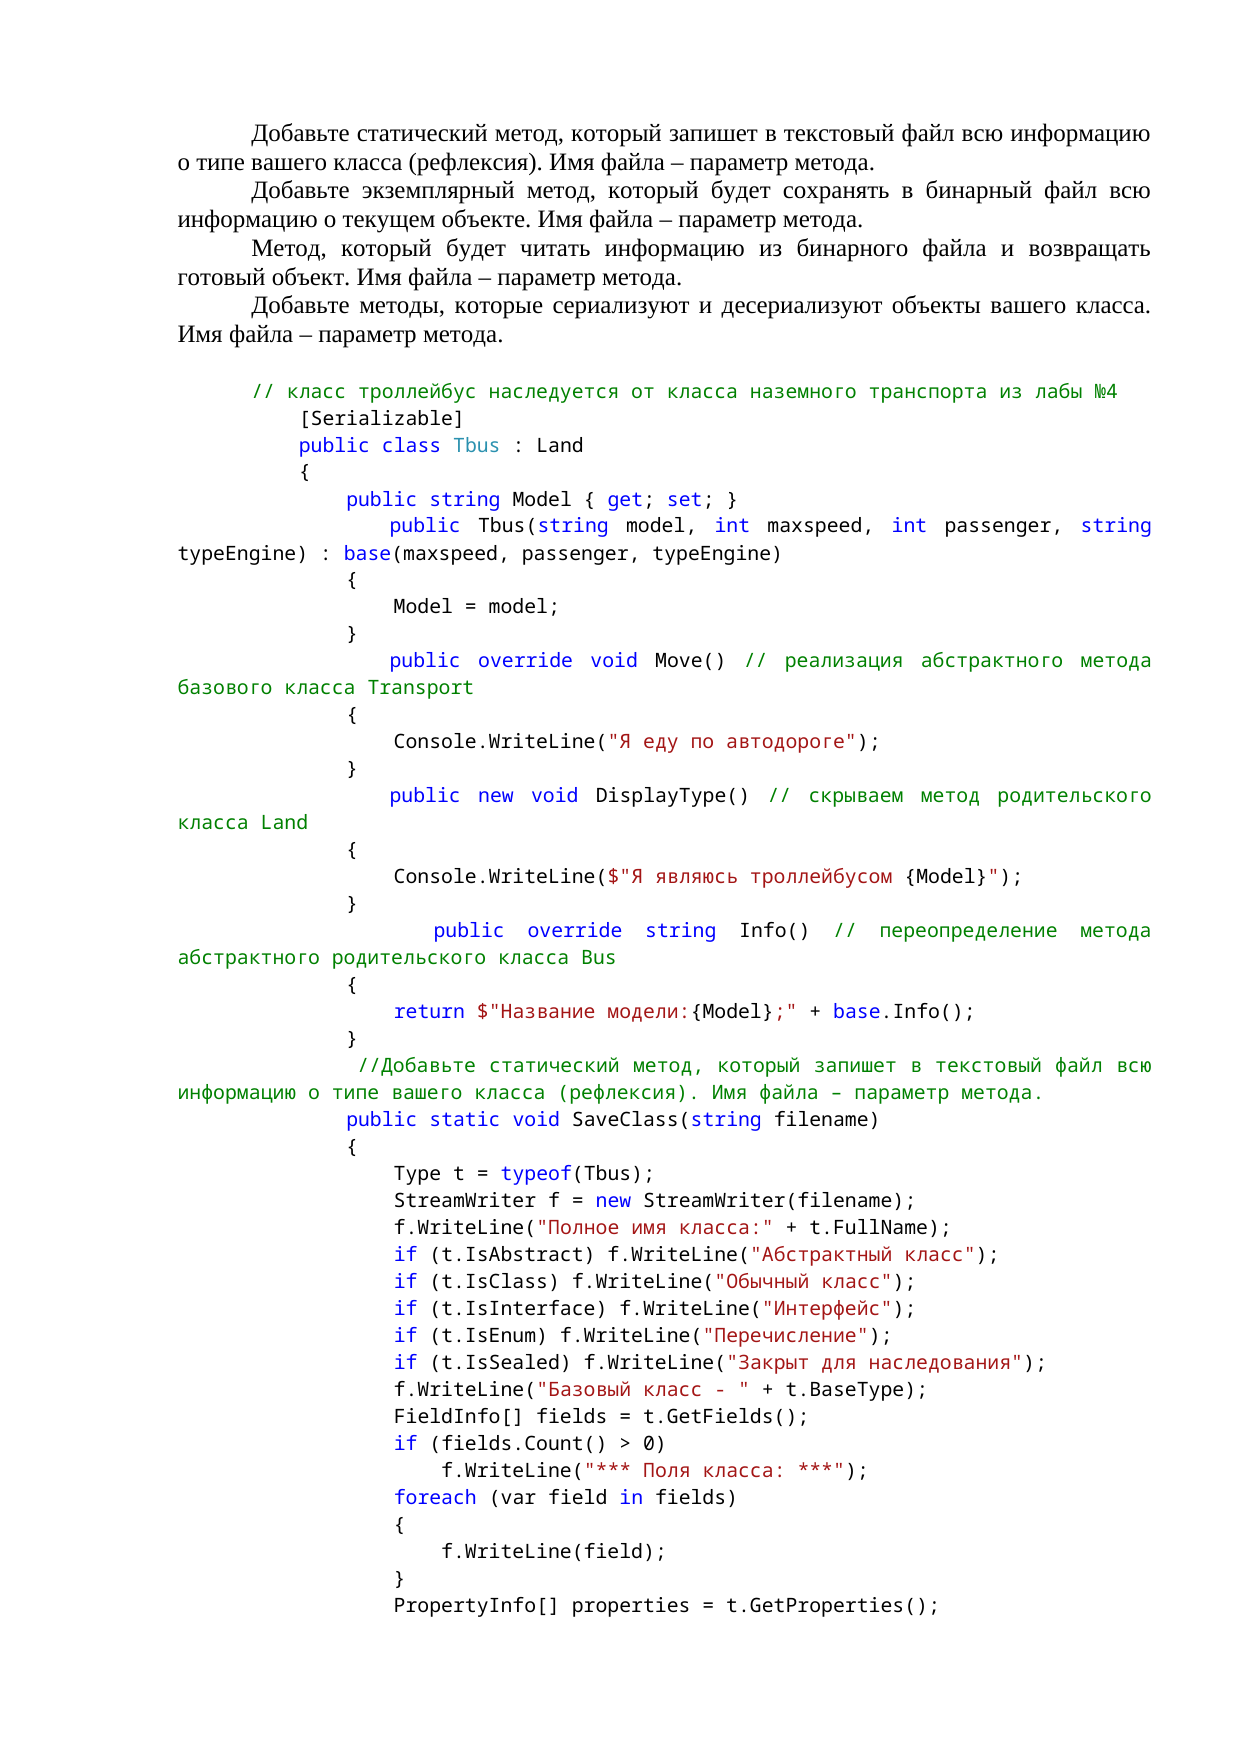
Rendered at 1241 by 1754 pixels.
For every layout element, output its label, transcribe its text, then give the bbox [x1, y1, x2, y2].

text Добавьте статический метод, который запишет в текстовый файл всю информацию о типе вашего класса (рефлексия). Имя файла – параметр метода. [177, 118, 1152, 176]
text public static void SaveClass(string filename) [177, 1105, 1152, 1132]
text foreach (var field in fields) [177, 1483, 1152, 1510]
text if (t.IsInterface) f.WriteLine("Интерфейс"); [177, 1294, 1152, 1321]
text { [177, 1510, 1152, 1537]
text PropertyInfo[] properties = t.GetProperties(); [177, 1591, 1152, 1618]
text if (t.IsSealed) f.WriteLine("Закрыт для наследования"); [177, 1348, 1152, 1375]
text [Serializable] [177, 404, 1152, 431]
text if (t.IsAbstract) f.WriteLine("Абстрактный класс"); [177, 1240, 1152, 1267]
text public class Tbus : Land [177, 431, 1152, 458]
text f.WriteLine("Базовый класс - " + t.BaseType); [177, 1375, 1152, 1402]
text } [177, 620, 1152, 647]
text Добавьте экземплярный метод, который будет сохранять в бинарный файл всю информацию о текущем объекте. Имя файла – параметр метода. [177, 176, 1152, 233]
text Добавьте методы, которые сериализуют и десериализуют объекты вашего класса. Имя файла – параметр метода. [177, 291, 1152, 348]
text public Tbus(string model, int maxspeed, int passenger, string typeEngine) : base(maxspeed, passenger, typeEngine) [177, 512, 1152, 566]
text if (t.IsClass) f.WriteLine("Обычный класс"); [177, 1267, 1152, 1294]
text } [177, 1564, 1152, 1591]
text { [177, 1132, 1152, 1159]
text //Добавьте статический метод, который запишет в текстовый файл всю информацию о типе вашего класса (рефлексия). Имя файла – параметр метода. [177, 1051, 1152, 1105]
text public override string Info() // переопределение метода абстрактного родительского класса Bus [177, 916, 1152, 970]
text { [177, 701, 1152, 728]
text // класс троллейбус наследуется от класса наземного транспорта из лабы №4 [177, 377, 1152, 404]
text f.WriteLine(field); [177, 1537, 1152, 1564]
text public new void DisplayType() // скрываем метод родительского класса Land [177, 782, 1152, 836]
text { [177, 970, 1152, 997]
text Console.WriteLine($"Я являюсь троллейбусом {Model}"); [177, 862, 1152, 889]
text public string Model { get; set; } [177, 485, 1152, 512]
text } [177, 754, 1152, 782]
text Console.WriteLine("Я еду по автодороге"); [177, 728, 1152, 754]
text public override void Move() // реализация абстрактного метода базового класса Transport [177, 647, 1152, 701]
text Метод, который будет читать информацию из бинарного файла и возвращать готовый объект. Имя файла – параметр метода. [177, 233, 1152, 291]
text return $"Название модели:{Model};" + base.Info(); [177, 997, 1152, 1024]
text Model = model; [177, 593, 1152, 620]
text Type t = typeof(Tbus); [177, 1159, 1152, 1186]
text } [177, 889, 1152, 916]
text { [177, 566, 1152, 593]
text FieldInfo[] fields = t.GetFields(); [177, 1402, 1152, 1429]
text if (t.IsEnum) f.WriteLine("Перечисление"); [177, 1321, 1152, 1348]
text if (fields.Count() > 0) [177, 1429, 1152, 1456]
text { [177, 836, 1152, 862]
text } [177, 1024, 1152, 1051]
text { [177, 458, 1152, 485]
text f.WriteLine("Полное имя класса:" + t.FullName); [177, 1213, 1152, 1240]
text StreamWriter f = new StreamWriter(filename); [177, 1186, 1152, 1213]
text f.WriteLine("*** Поля класса: ***"); [177, 1456, 1152, 1483]
